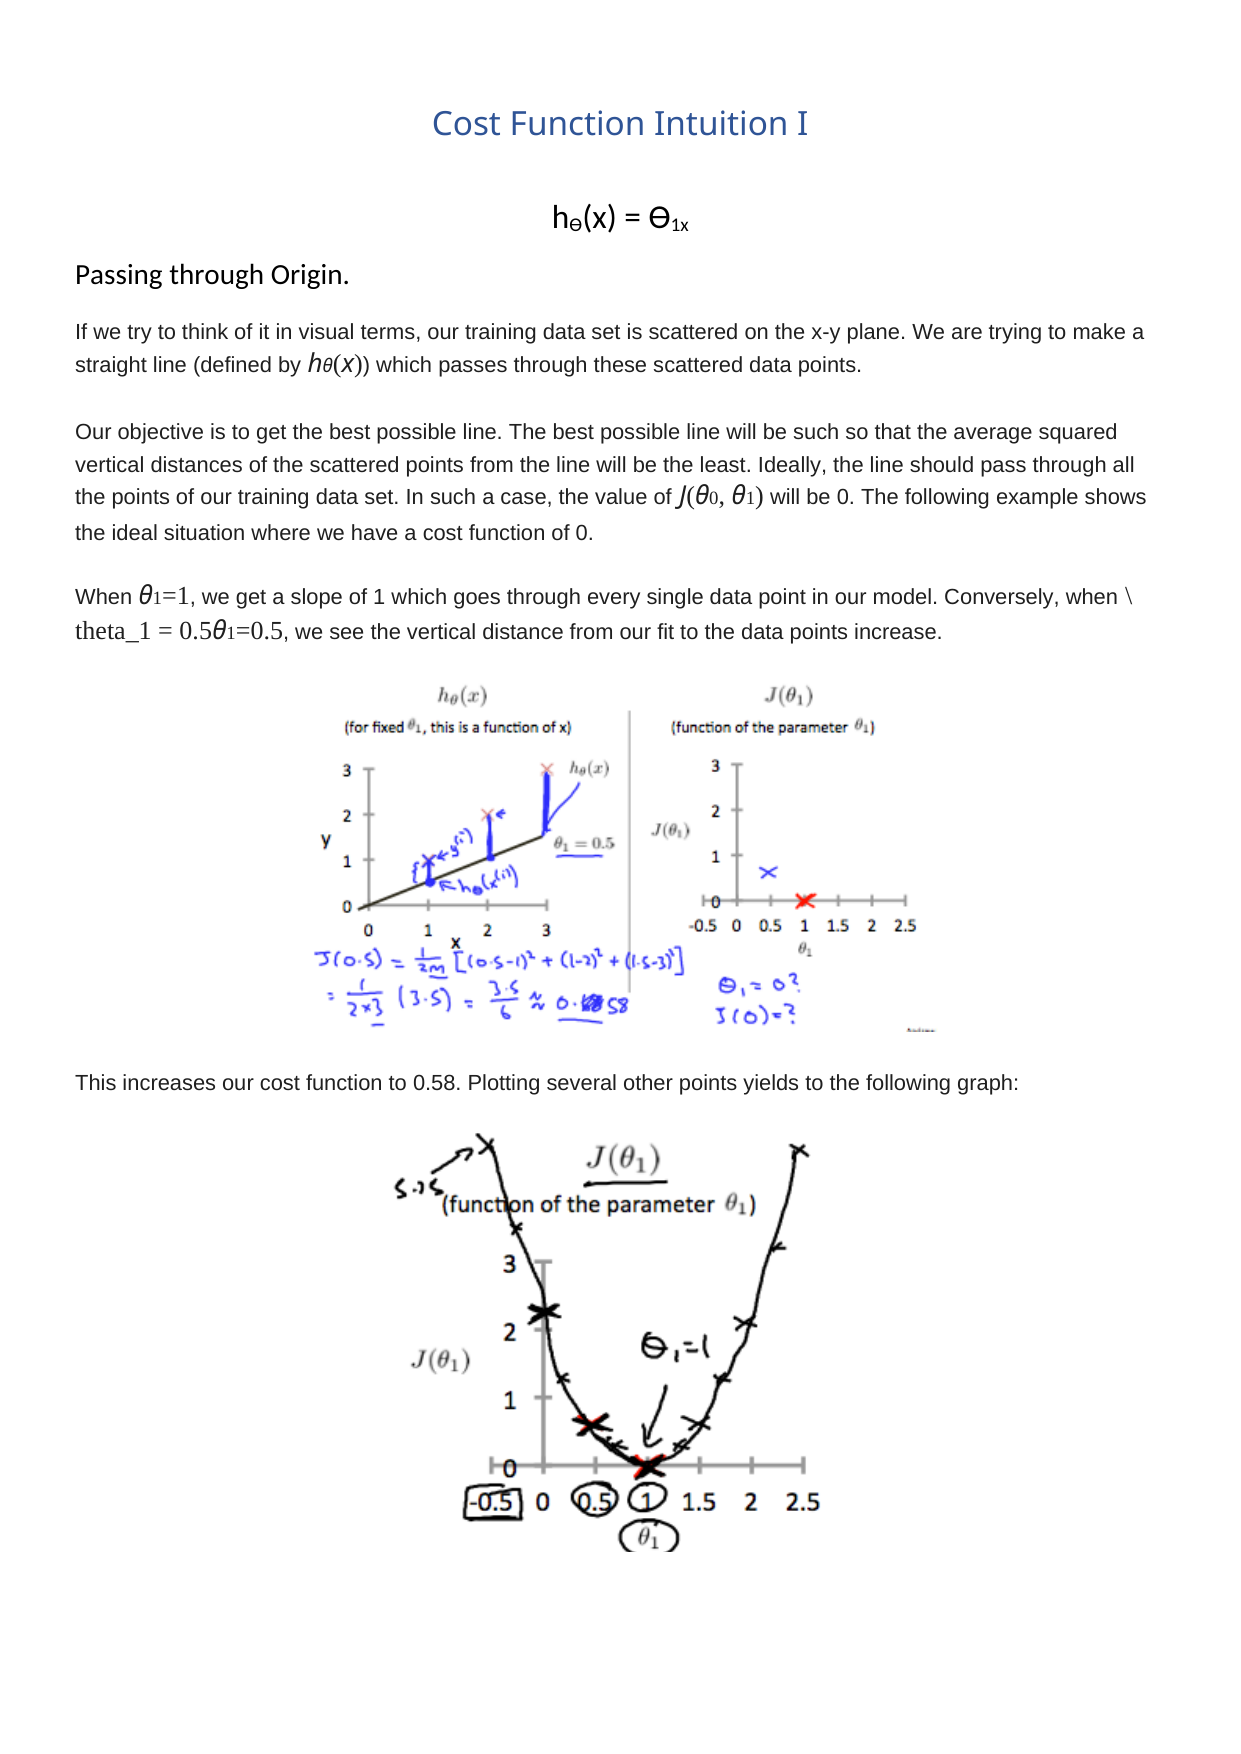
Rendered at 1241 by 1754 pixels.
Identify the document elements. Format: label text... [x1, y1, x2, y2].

text hƟ(x) = Ɵ1x [75, 196, 1165, 237]
picture [388, 1126, 853, 1552]
text When θ1​=1, we get a slope of 1 which goes through every single data point in our model. Conversely, when \theta_1 = 0.5θ1​=0.5, we see the vertical distance from our fit to the data points increase. [75, 576, 1165, 647]
text This increases our cost function to 0.58. Plotting several other points yields to the following graph: [75, 1063, 1165, 1096]
text If we try to think of it in visual terms, our training data set is scattered on the x-y plane. We are trying to make a straight line (defined by hθ​(x)) which passes through these scattered data points. [75, 312, 1165, 380]
picture [302, 678, 938, 1032]
text Passing through Origin. [75, 256, 1165, 292]
text Our objective is to get the best possible line. The best possible line will be such so that the average squared vertical distances of the scattered points from the line will be the least. Ideally, the line should pass through all the points of our training data set. In such a case, the value of J(θ0​, θ1​) will be 0. The following example shows the ideal situation where we have a cost function of 0. [75, 411, 1165, 545]
subtitle Cost Function Intuition I [75, 100, 1165, 145]
